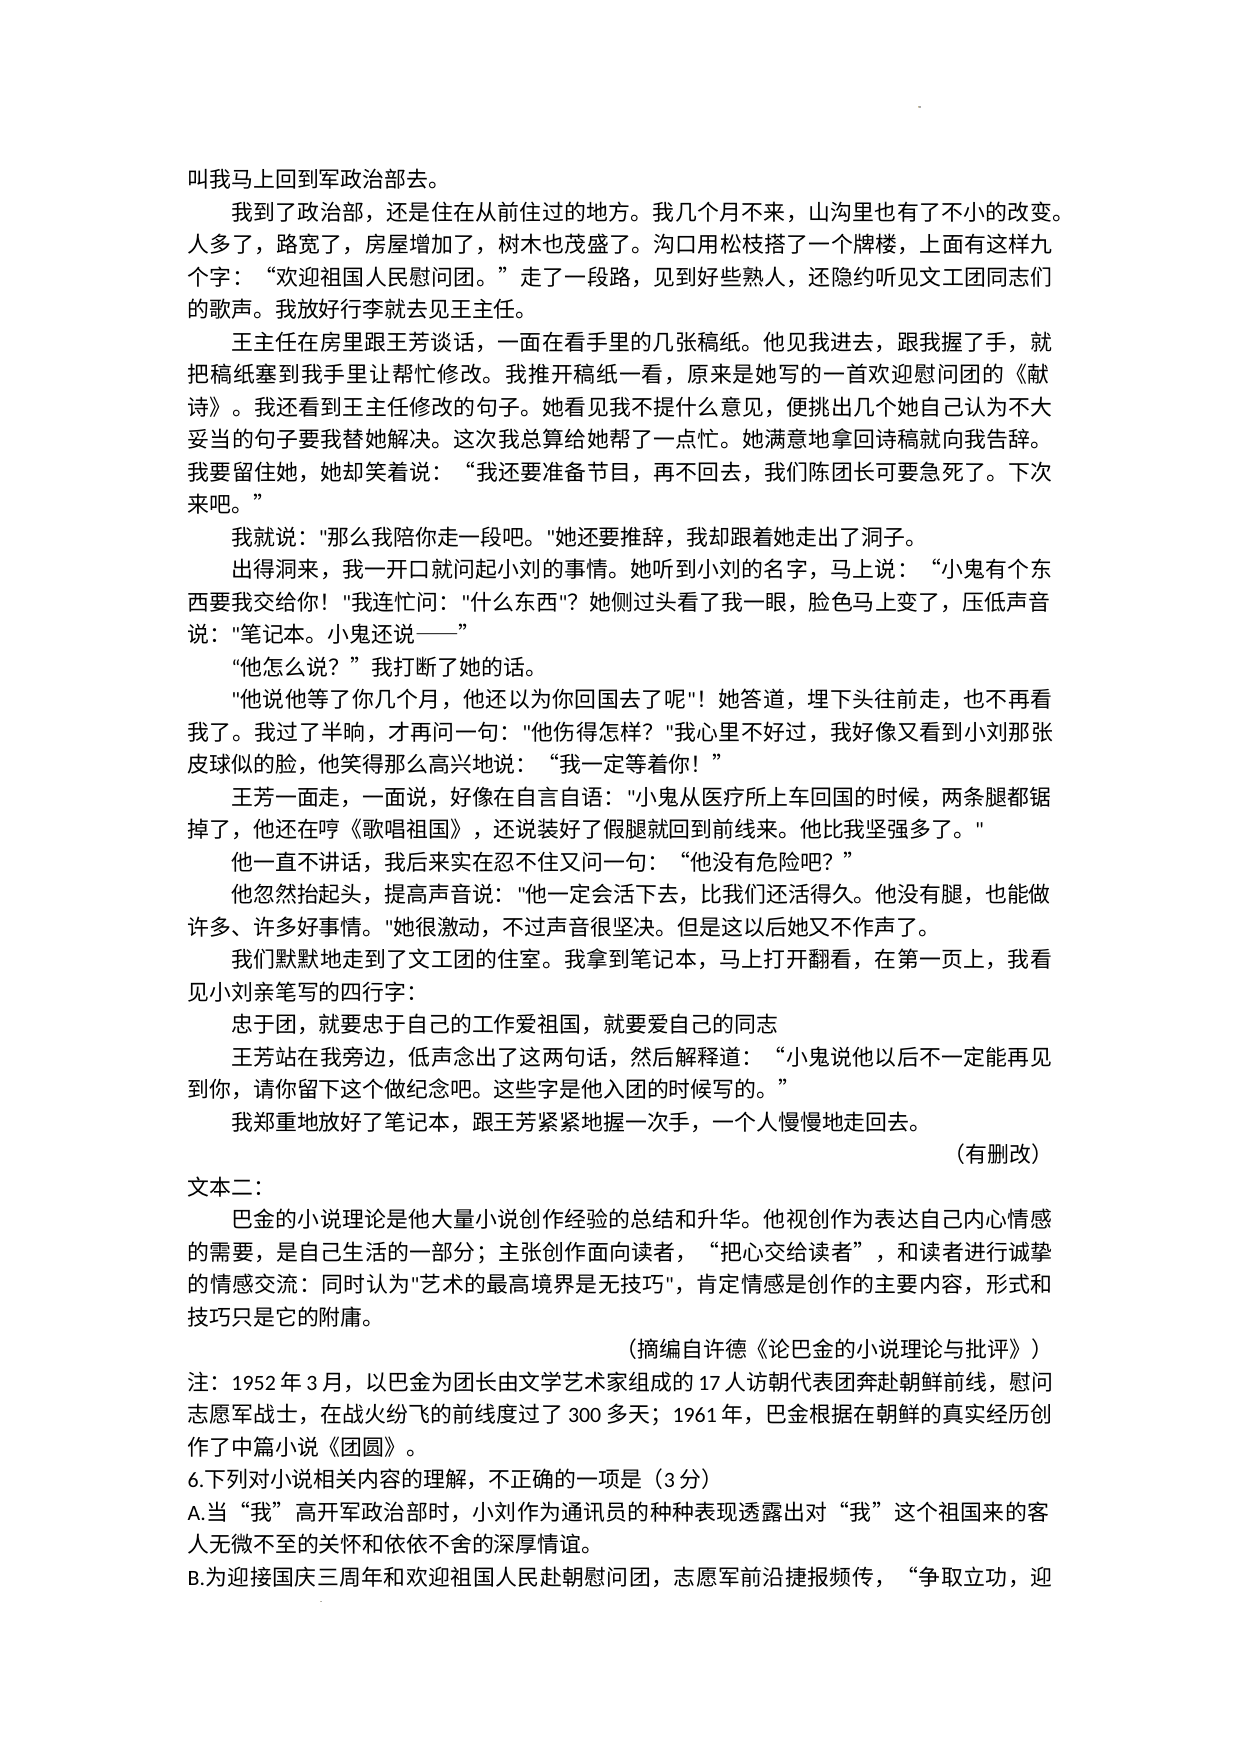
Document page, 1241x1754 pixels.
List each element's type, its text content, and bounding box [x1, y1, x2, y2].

text 我郑重地放好了笔记本，跟王芳紧紧地握一次手，一个人慢慢地走回去。 [187, 1104, 1053, 1137]
text 我到了政治部，还是住在从前住过的地方。我几个月不来，山沟里也有了不小的改变。人多了，路宽了，房屋增加了，树木也茂盛了。沟口用松枝搭了一个牌楼，上面有这样九个字：“欢迎祖国人民慰问团。”走了一段路，见到好些熟人，还隐约听见文工团同志们的歌声。我放好行李就去见王主任。 [187, 194, 1053, 324]
text 王芳站在我旁边，低声念出了这两句话，然后解释道：“小鬼说他以后不一定能再见到你，请你留下这个做纪念吧。这些字是他入团的时候写的。” [187, 1039, 1053, 1104]
text A.当“我”高开军政治部时，小刘作为通讯员的种种表现透露出对“我”这个祖国来的客人无微不至的关怀和依依不舍的深厚情谊。 [187, 1494, 1053, 1559]
text 注：1952年3月，以巴金为团长由文学艺术家组成的17人访朝代表团奔赴朝鲜前线，慰问志愿军战士，在战火纷飞的前线度过了300多天；1961年，巴金根据在朝鲜的真实经历创作了中篇小说《团圆》。 [187, 1364, 1053, 1462]
text 王芳一面走，一面说，好像在自言自语："小鬼从医疗所上车回国的时候，两条腿都锯掉了，他还在哼《歌唱祖国》，还说装好了假腿就回到前线来。他比我坚强多了。" [187, 779, 1053, 844]
text 出得洞来，我一开口就问起小刘的事情。她听到小刘的名字，马上说：“小鬼有个东西要我交给你！"我连忙问："什么东西"？她侧过头看了我一眼，脸色马上变了，压低声音说："笔记本。小鬼还说——” [187, 552, 1053, 649]
text “他怎么说？”我打断了她的话。 [187, 649, 1053, 682]
text 他忽然抬起头，提高声音说："他一定会活下去，比我们还活得久。他没有腿，也能做许多、许多好事情。"她很激动，不过声音很坚决。但是这以后她又不作声了。 [187, 877, 1053, 942]
text 他一直不讲话，我后来实在忍不住又问一句：“他没有危险吧？” [187, 844, 1053, 877]
text 我们默默地走到了文工团的住室。我拿到笔记本，马上打开翻看，在第一页上，我看见小刘亲笔写的四行字： [187, 942, 1053, 1007]
text 6.下列对小说相关内容的理解，不正确的一项是（3分） [187, 1462, 1053, 1494]
text （有删改） [187, 1137, 1053, 1169]
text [187, 1559, 1053, 1592]
text 文本二： [187, 1169, 1053, 1202]
text 巴金的小说理论是他大量小说创作经验的总结和升华。他视创作为表达自己内心情感的需要，是自己生活的一部分；主张创作面向读者，“把心交给读者”，和读者进行诚挚的情感交流：同时认为"艺术的最高境界是无技巧"，肯定情感是创作的主要内容，形式和技巧只是它的附庸。 [187, 1202, 1053, 1332]
text 忠于团，就要忠于自己的工作爱祖国，就要爱自己的同志 [187, 1007, 1053, 1039]
text （摘编自许德《论巴金的小说理论与批评》） [187, 1332, 1053, 1364]
text 王主任在房里跟王芳谈话，一面在看手里的几张稿纸。他见我进去，跟我握了手，就把稿纸塞到我手里让帮忙修改。我推开稿纸一看，原来是她写的一首欢迎慰问团的《献诗》。我还看到王主任修改的句子。她看见我不提什么意见，便挑出几个她自己认为不大妥当的句子要我替她解决。这次我总算给她帮了一点忙。她满意地拿回诗稿就向我告辞。我要留住她，她却笑着说：“我还要准备节目，再不回去，我们陈团长可要急死了。下次来吧。” [187, 324, 1053, 519]
text "他说他等了你几个月，他还以为你回国去了呢"！她答道，埋下头往前走，也不再看我了。我过了半晌，才再问一句："他伤得怎样？"我心里不好过，我好像又看到小刘那张皮球似的脸，他笑得那么高兴地说：“我一定等着你！” [187, 682, 1053, 779]
text 我就说："那么我陪你走一段吧。"她还要推辞，我却跟着她走出了洞子。 [187, 519, 1053, 552]
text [187, 162, 1053, 194]
